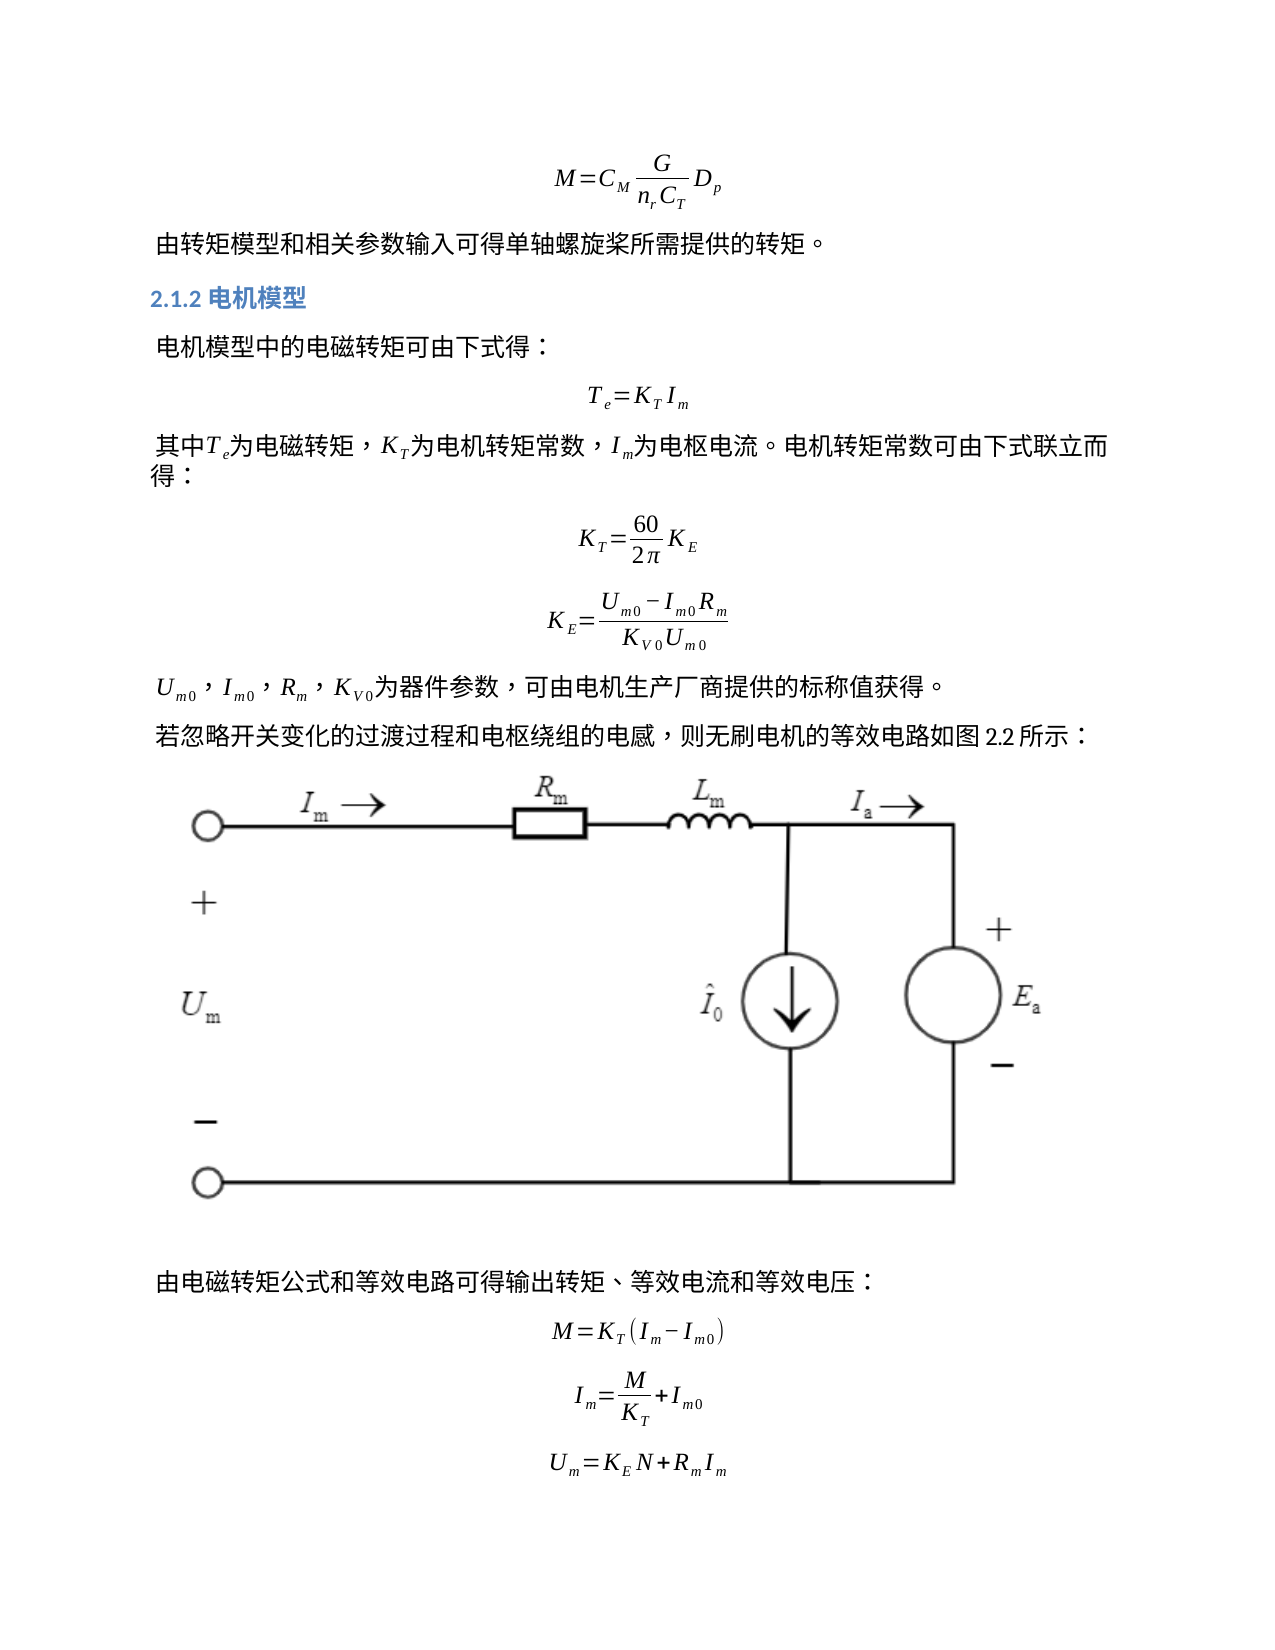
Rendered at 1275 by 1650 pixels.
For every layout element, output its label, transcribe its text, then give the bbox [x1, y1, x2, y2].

text 电机模型中的电磁转矩可由下式得： [150, 334, 1125, 363]
text 由转矩模型和相关参数输入可得单轴螺旋桨所需提供的转矩。 [150, 231, 1125, 260]
text 由电磁转矩公式和等效电路可得输出转矩、等效电流和等效电压： [150, 1269, 1125, 1297]
picture [168, 770, 1044, 1201]
subtitle 2.1.2 电机模型 [150, 281, 1125, 315]
text ，，，为器件参数，可由电机生产厂商提供的标称值获得。 [150, 673, 1125, 704]
text 若忽略开关变化的过渡过程和电枢绕组的电感，则无刷电机的等效电路如图2.2所示： [150, 723, 1125, 752]
text 其中为电磁转矩，为电机转矩常数，为电枢电流。电机转矩常数可由下式联立而得： [150, 431, 1125, 492]
